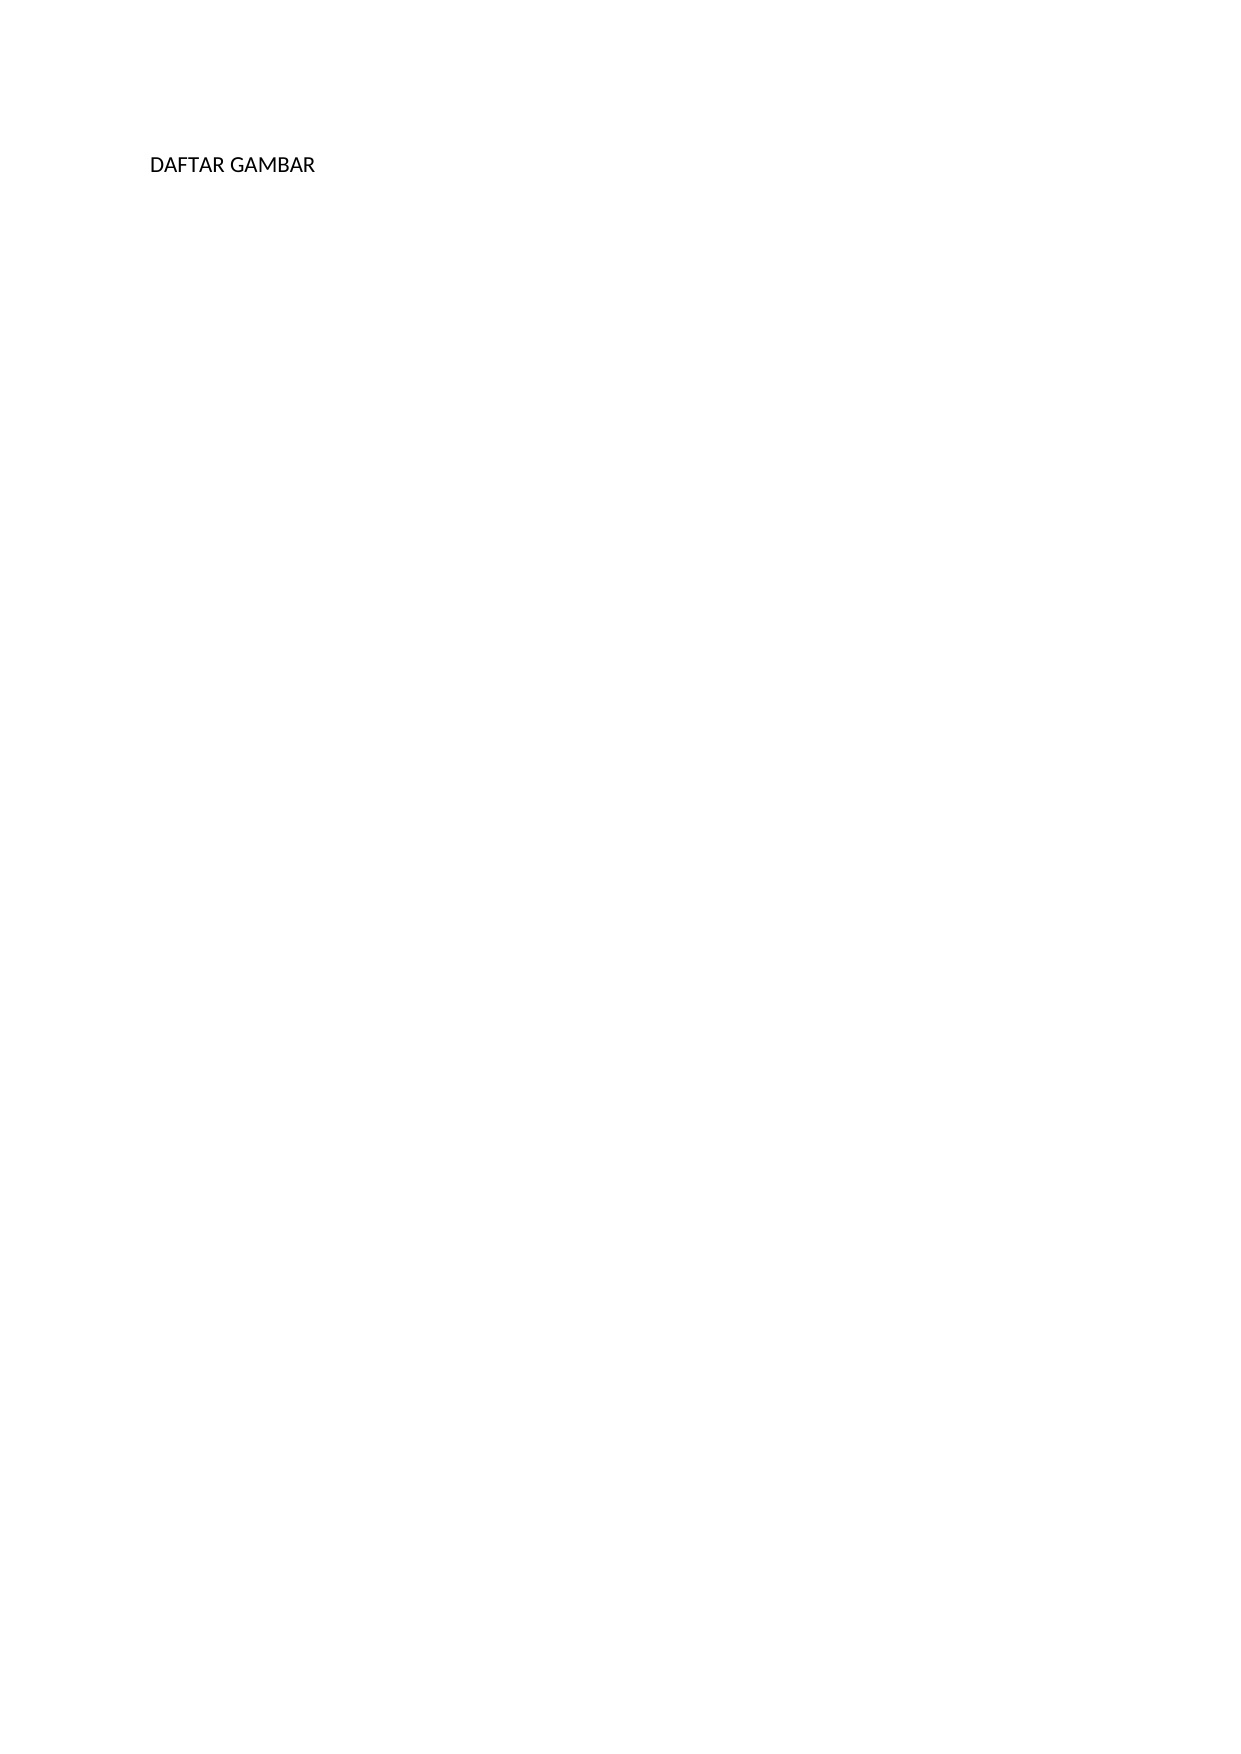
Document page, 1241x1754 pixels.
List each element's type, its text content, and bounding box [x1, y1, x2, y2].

text DAFTAR GAMBAR [150, 150, 1090, 178]
